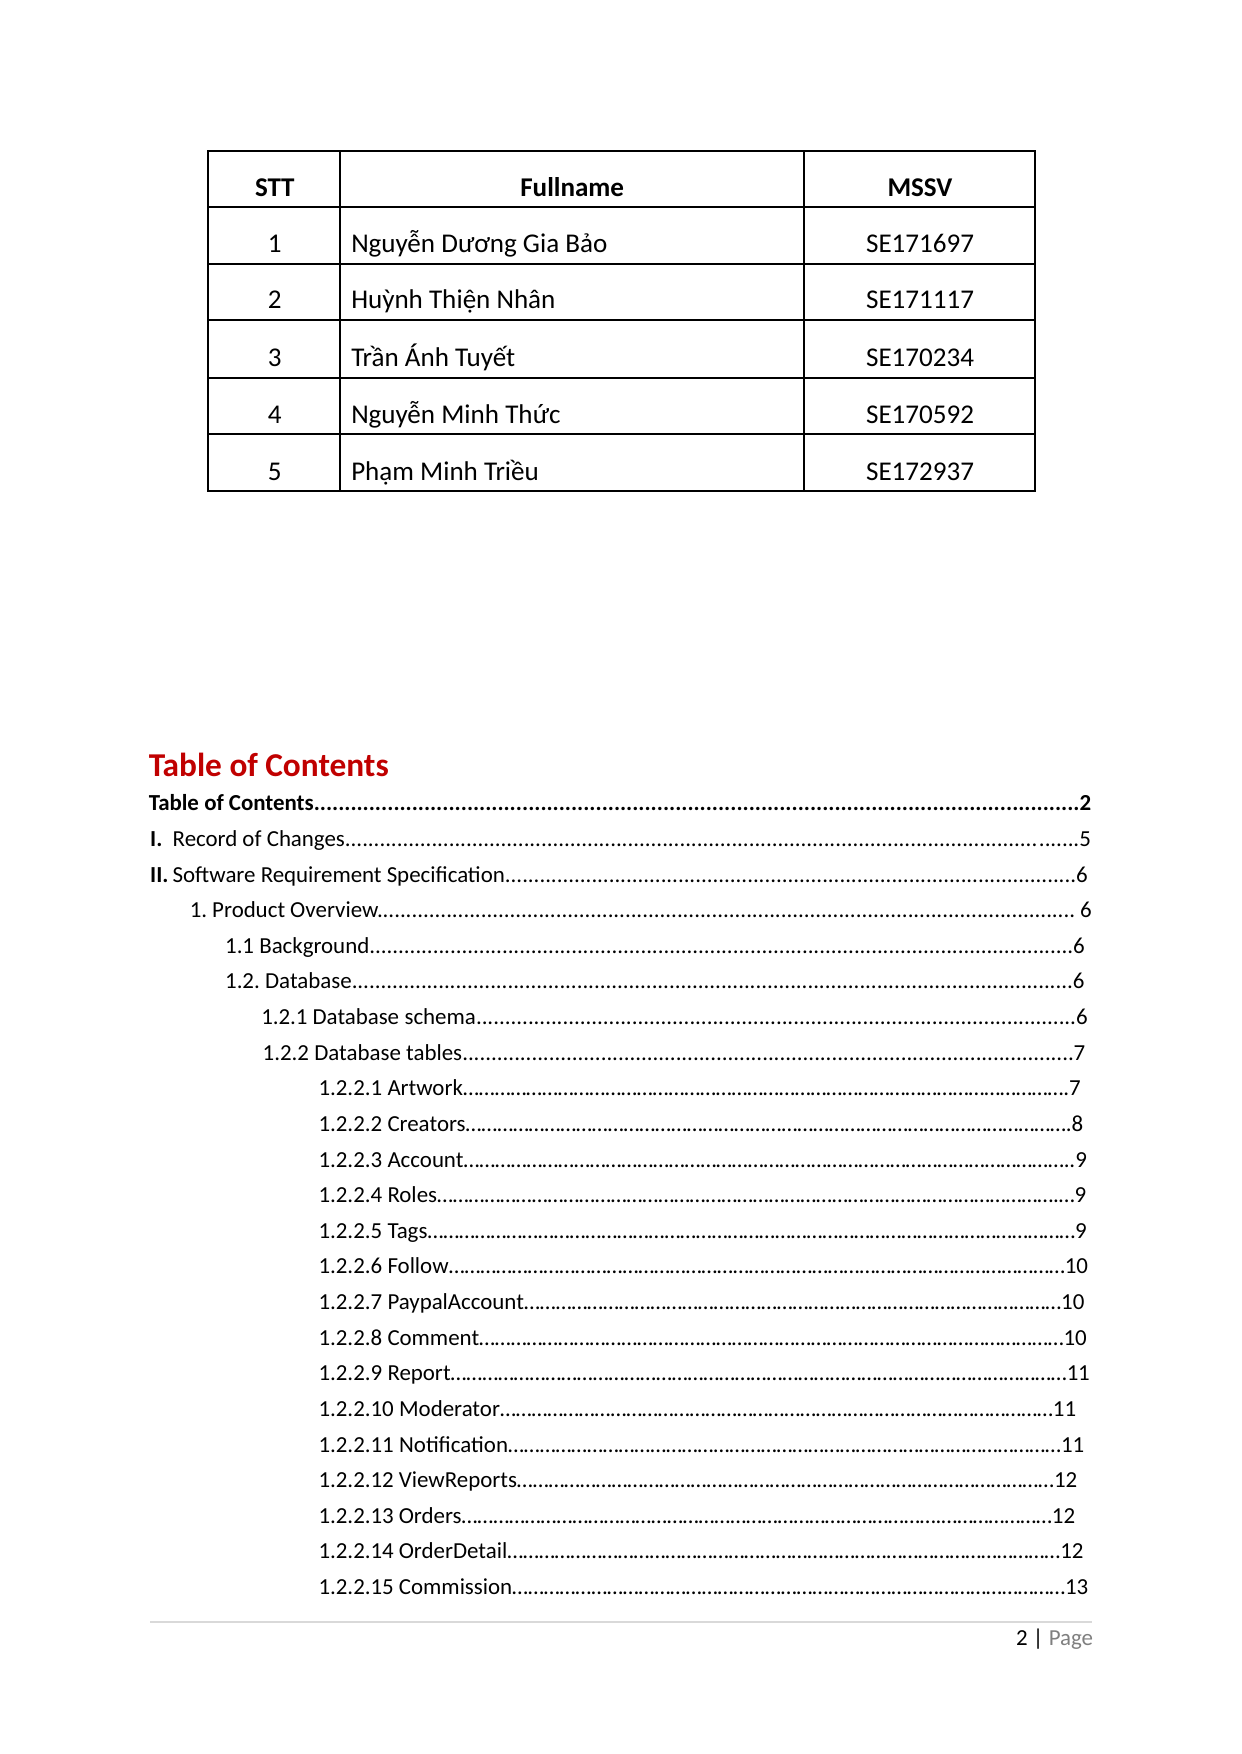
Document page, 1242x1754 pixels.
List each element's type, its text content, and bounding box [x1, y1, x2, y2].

table_cell SE170592 [805, 379, 1034, 433]
list Record of Changes...............................................................................................................................5 [150, 824, 1092, 852]
text 1.2.2.8 Comment…………………………………………………………………………………………………10 [318, 1323, 1091, 1351]
list Database.............................................................................................................................6 [225, 967, 1091, 995]
table_header MSSV [805, 152, 1034, 206]
table_cell SE171697 [805, 208, 1034, 262]
table_cell SE171117 [805, 265, 1034, 319]
table_header STT [209, 152, 339, 206]
text Table of Contents.............................................................................................................................2 [148, 788, 1093, 816]
text 1.2.2.14 OrderDetail……………………………………………………………………………………………12 [318, 1537, 1091, 1565]
text 1.2.2.11 Notification……………………………………………………………………………………………11 [318, 1430, 1091, 1458]
table_cell 5 [209, 435, 339, 489]
subtitle Table of Contents [148, 744, 1092, 785]
list Background..........................................................................................................................6 [225, 931, 1091, 959]
text 1.2.2.12 ViewReports…………………………………………………………………………………………12 [318, 1465, 1091, 1493]
table_cell SE170234 [805, 321, 1034, 377]
text 1.2.2 Database tables..........................................................................................................7 [262, 1038, 1091, 1066]
text 1. Product Overview......................................................................................................................... 6 [150, 895, 1093, 923]
table_cell Nguyễn Minh Thức [341, 379, 803, 433]
text 1.2.2.13 Orders……………………………………………………………………………….…………………12 [318, 1501, 1091, 1529]
table_cell Trần Ánh Tuyết [341, 321, 803, 377]
text 1.2.2.10 Moderator……………………………………………………………………………………………11 [318, 1394, 1091, 1422]
table_cell 3 [209, 321, 339, 377]
table_cell 2 [209, 265, 339, 319]
text 1.2.2.6 Follow………………………………………………………………………………………………………10 [318, 1252, 1091, 1280]
table_cell 1 [209, 208, 339, 262]
text 1.2.2.4 Roles……………………………………………………………………………………………………….…9 [318, 1180, 1091, 1208]
text 1.2.2.5 Tags……………………………………………………………………………………………………………9 [318, 1216, 1091, 1244]
table_header Fullname [341, 152, 803, 206]
table_cell 4 [209, 379, 339, 433]
text 1.2.1 Database schema........................................................................................................6 [261, 1002, 1091, 1030]
table_cell SE172937 [805, 435, 1034, 489]
table_cell Nguyễn Dương Gia Bảo [341, 208, 803, 262]
text 1.2.2.1 Artwork…………………………………………………………………………………………………….7 [262, 1073, 1091, 1102]
text 1.2.2.2 Creators…………………………………………………………………………………………………….8 [318, 1109, 1091, 1137]
text 1.2.2.3 Account……………………………………………………………………………………………………..9 [318, 1145, 1091, 1173]
list Software Requirement Specification...................................................................................................6 [150, 860, 1092, 888]
text 1.2.2.9 Report………………………………………………………………………………………………………11 [318, 1358, 1091, 1387]
text 1.2.2.15 Commission……………………………………………………………………………………………13 [318, 1572, 1091, 1600]
table_cell Huỳnh Thiện Nhân [341, 265, 803, 319]
table_cell Phạm Minh Triều [341, 435, 803, 489]
text 1.2.2.7 PaypalAccount…………………………………………………………………………………………10 [318, 1287, 1091, 1315]
